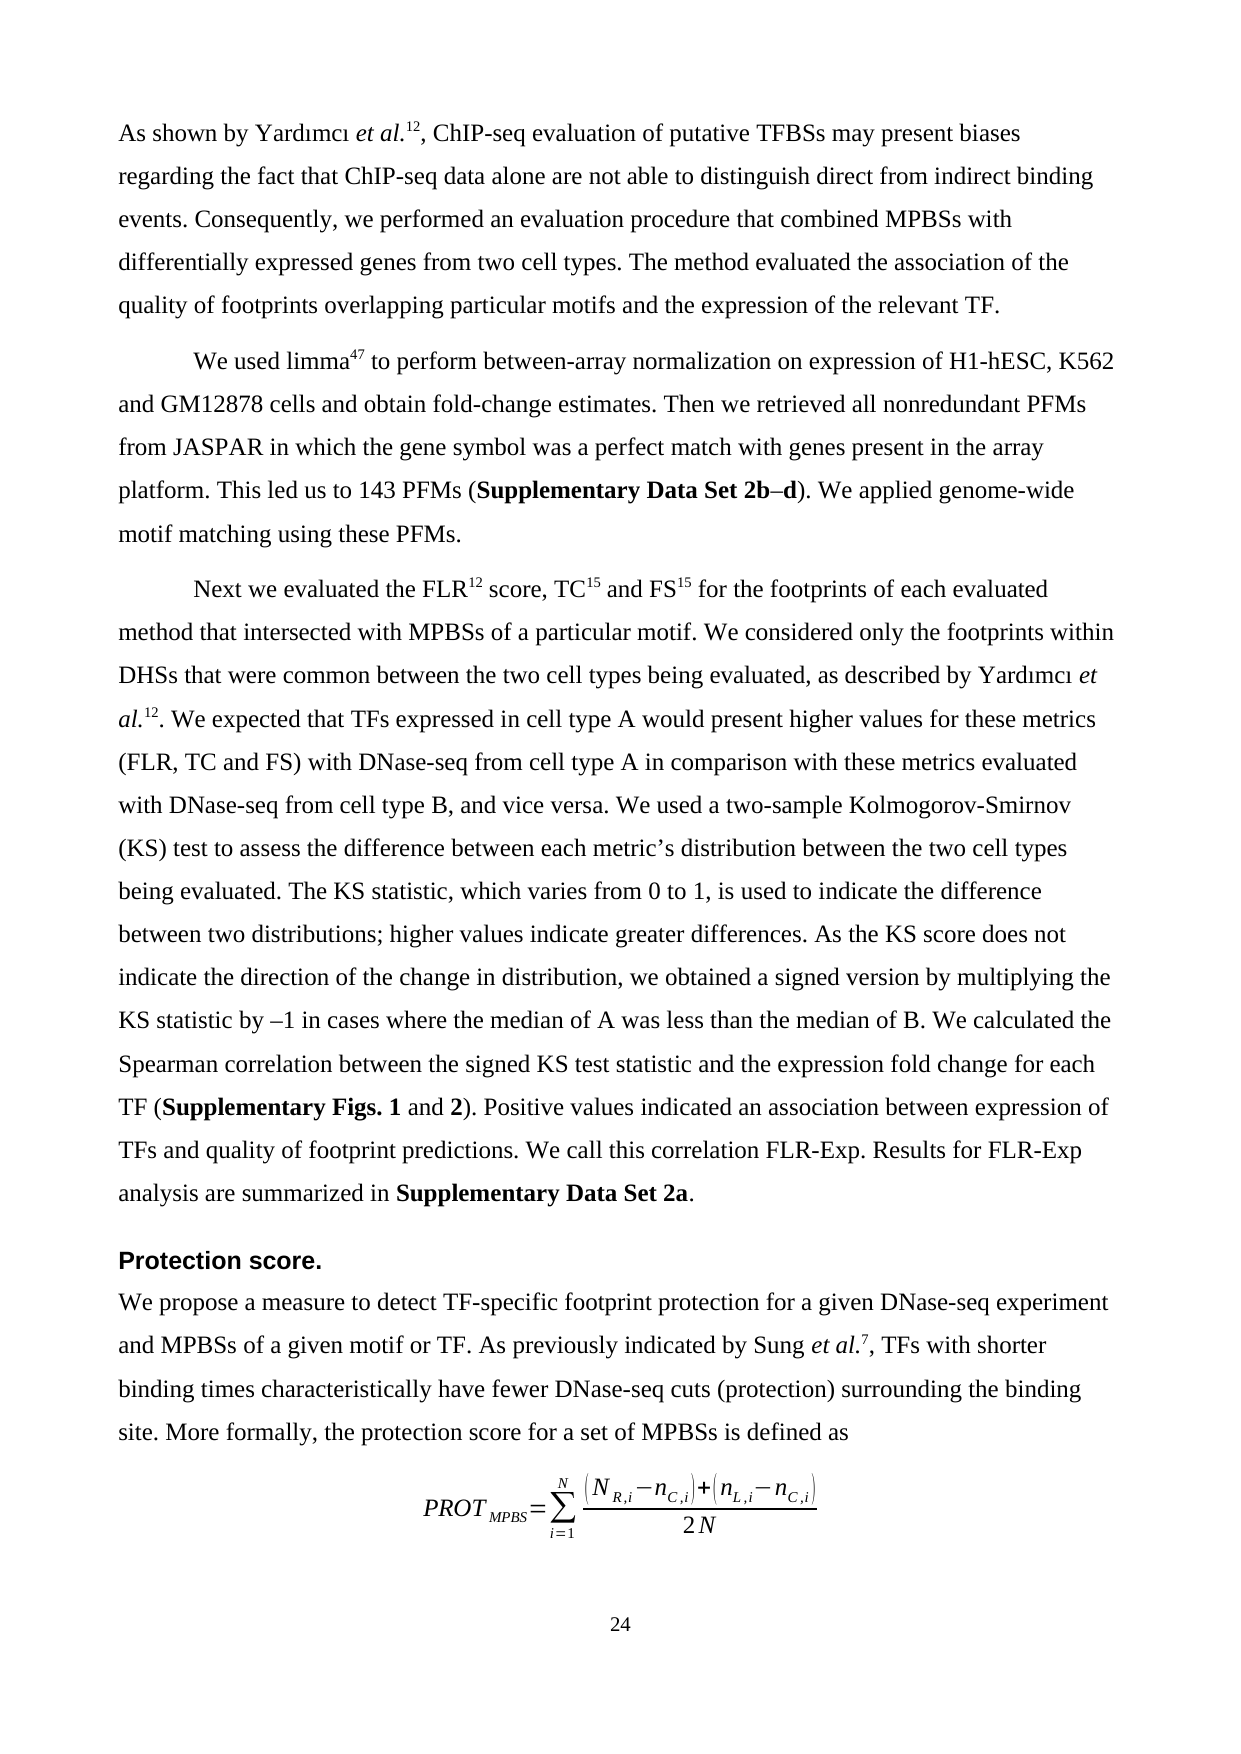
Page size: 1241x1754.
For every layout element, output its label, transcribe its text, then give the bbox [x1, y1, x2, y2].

subtitle Protection score. [118, 1246, 1122, 1275]
text We used limma47 to perform between-array normalization on expression of H1-hESC, K562 and GM12878 cells and obtain fold-change estimates. Then we retrieved all nonredundant PFMs from JASPAR in which the gene symbol was a perfect match with genes present in the array platform. This led us to 143 PFMs (Supplementary Data Set 2b–d). We applied genome-wide motif matching using these PFMs. [118, 346, 1122, 547]
text Next we evaluated the FLR12 score, TC15 and FS15 for the footprints of each evaluated method that intersected with MPBSs of a particular motif. We considered only the footprints within DHSs that were common between the two cell types being evaluated, as described by Yardımcı et al.12. We expected that TFs expressed in cell type A would present higher values for these metrics (FLR, TC and FS) with DNase-seq from cell type A in comparison with these metrics evaluated with DNase-seq from cell type B, and vice versa. We used a two-sample Kolmogorov-Smirnov (KS) test to assess the difference between each metric’s distribution between the two cell types being evaluated. The KS statistic, which varies from 0 to 1, is used to indicate the difference between two distributions; higher values indicate greater differences. As the KS score does not indicate the direction of the change in distribution, we obtained a signed version by multiplying the KS statistic by –1 in cases where the median of A was less than the median of B. We calculated the Spearman correlation between the signed KS test statistic and the expression fold change for each TF (Supplementary Figs. 1 and 2). Positive values indicated an association between expression of TFs and quality of footprint predictions. We call this correlation FLR-Exp. Results for FLR-Exp analysis are summarized in Supplementary Data Set 2a. [118, 574, 1122, 1207]
text As shown by Yardımcı et al.12, ChIP-seq evaluation of putative TFBSs may present biases regarding the fact that ChIP-seq data alone are not able to distinguish direct from indirect binding events. Consequently, we performed an evaluation procedure that combined MPBSs with differentially expressed genes from two cell types. The method evaluated the association of the quality of footprints overlapping particular motifs and the expression of the relevant TF. [118, 118, 1122, 319]
text We propose a measure to detect TF-specific footprint protection for a given DNase-seq experiment and MPBSs of a given motif or TF. As previously indicated by Sung et al.7, TFs with shorter binding times characteristically have fewer DNase-seq cuts (protection) surrounding the binding site. More formally, the protection score for a set of MPBSs is defined as [118, 1287, 1122, 1446]
